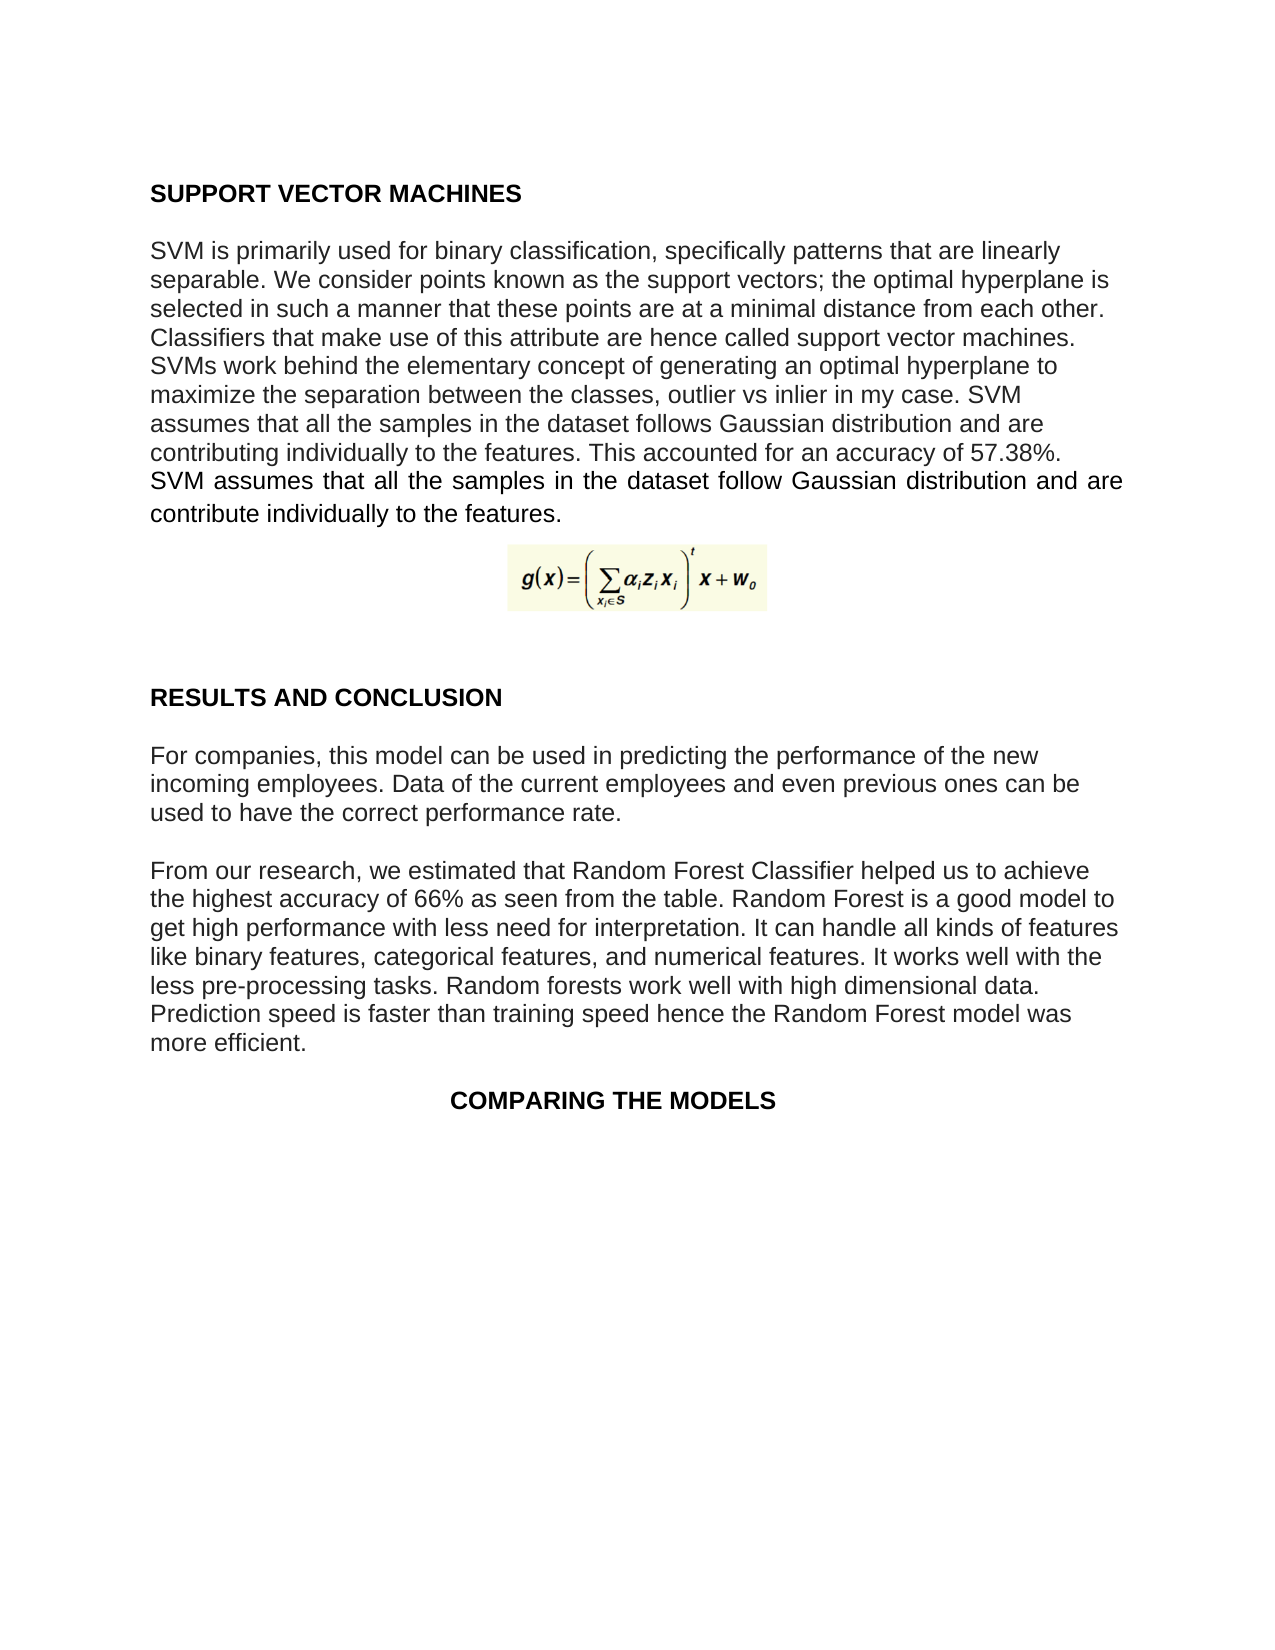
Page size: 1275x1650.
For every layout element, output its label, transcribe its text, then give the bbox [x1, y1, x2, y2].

picture [487, 532, 788, 622]
text SVM is primarily used for binary classification, specifically patterns that are linearly separable. We consider points known as the support vectors; the optimal hyperplane is selected in such a manner that these points are at a minimal distance from each other. Classifiers that make use of this attribute are hence called support vector machines. SVMs work behind the elementary concept of generating an optimal hyperplane to maximize the separation between the classes, outlier vs inlier in my case. SVM assumes that all the samples in the dataset follows Gaussian distribution and are contributing individually to the features. This accounted for an accuracy of 57.38%. [150, 236, 1125, 466]
text SVM assumes that all the samples in the dataset follow Gaussian distribution and are contribute individually to the features. [150, 466, 1125, 528]
text RESULTS AND CONCLUSION [150, 683, 1125, 712]
text For companies, this model can be used in predicting the performance of the new incoming employees. Data of the current employees and even previous ones can be used to have the correct performance rate. [150, 741, 1125, 827]
text SUPPORT VECTOR MACHINES [150, 179, 1125, 207]
text COMPARING THE MODELS [375, 1086, 1125, 1114]
text From our research, we estimated that Random Forest Classifier helped us to achieve the highest accuracy of 66% as seen from the table. Random Forest is a good model to get high performance with less need for interpretation. It can handle all kinds of features like binary features, categorical features, and numerical features. It works well with the less pre-processing tasks. Random forests work well with high dimensional data. Prediction speed is faster than training speed hence the Random Forest model was more efficient. [150, 856, 1125, 1057]
